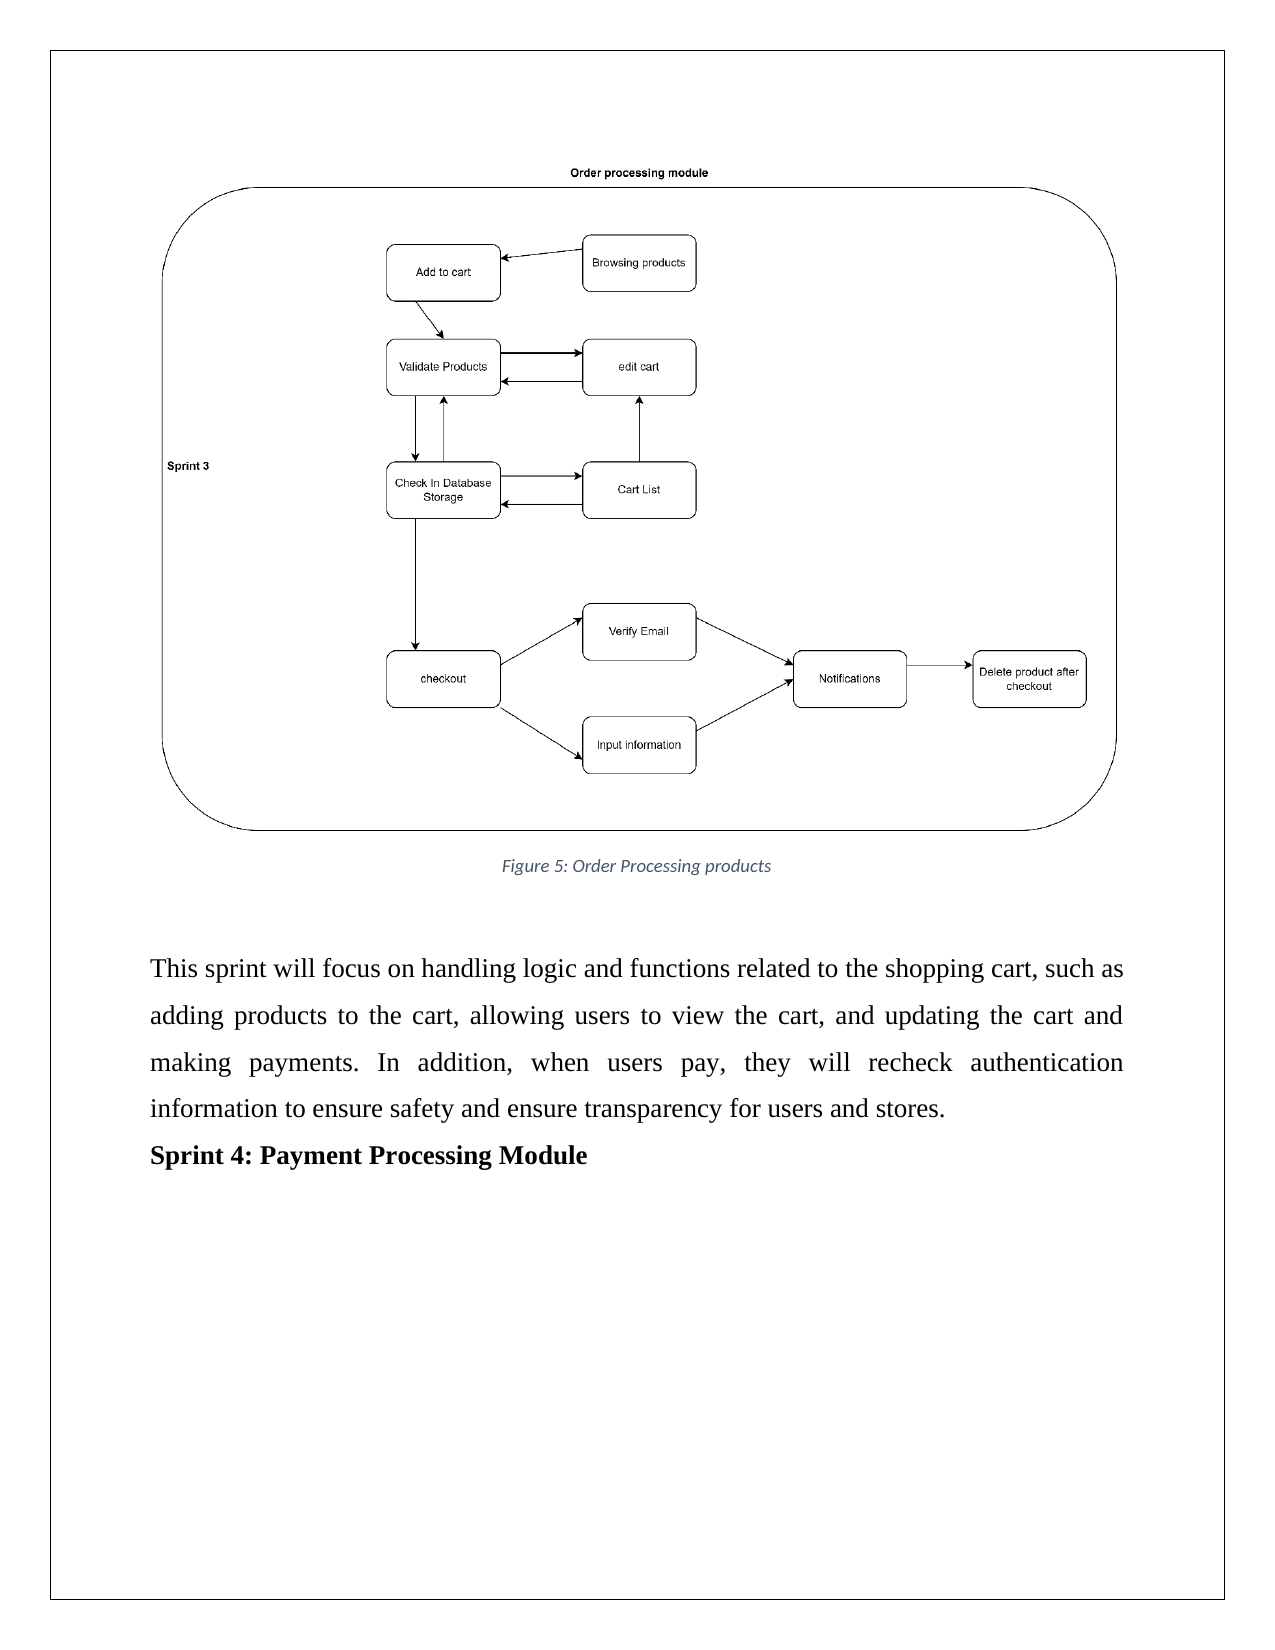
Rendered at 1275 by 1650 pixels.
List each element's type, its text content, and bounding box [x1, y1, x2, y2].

text This sprint will focus on handling logic and functions related to the shopping cart, such as adding products to the cart, allowing users to view the cart, and updating the cart and making payments. In addition, when users pay, they will recheck authentication information to ensure safety and ensure transparency for users and stores. [150, 952, 1125, 1123]
text Figure 5: Order Processing products [150, 854, 1125, 877]
picture [150, 150, 1125, 840]
text Sprint 4: Payment Processing Module [150, 1139, 1125, 1170]
